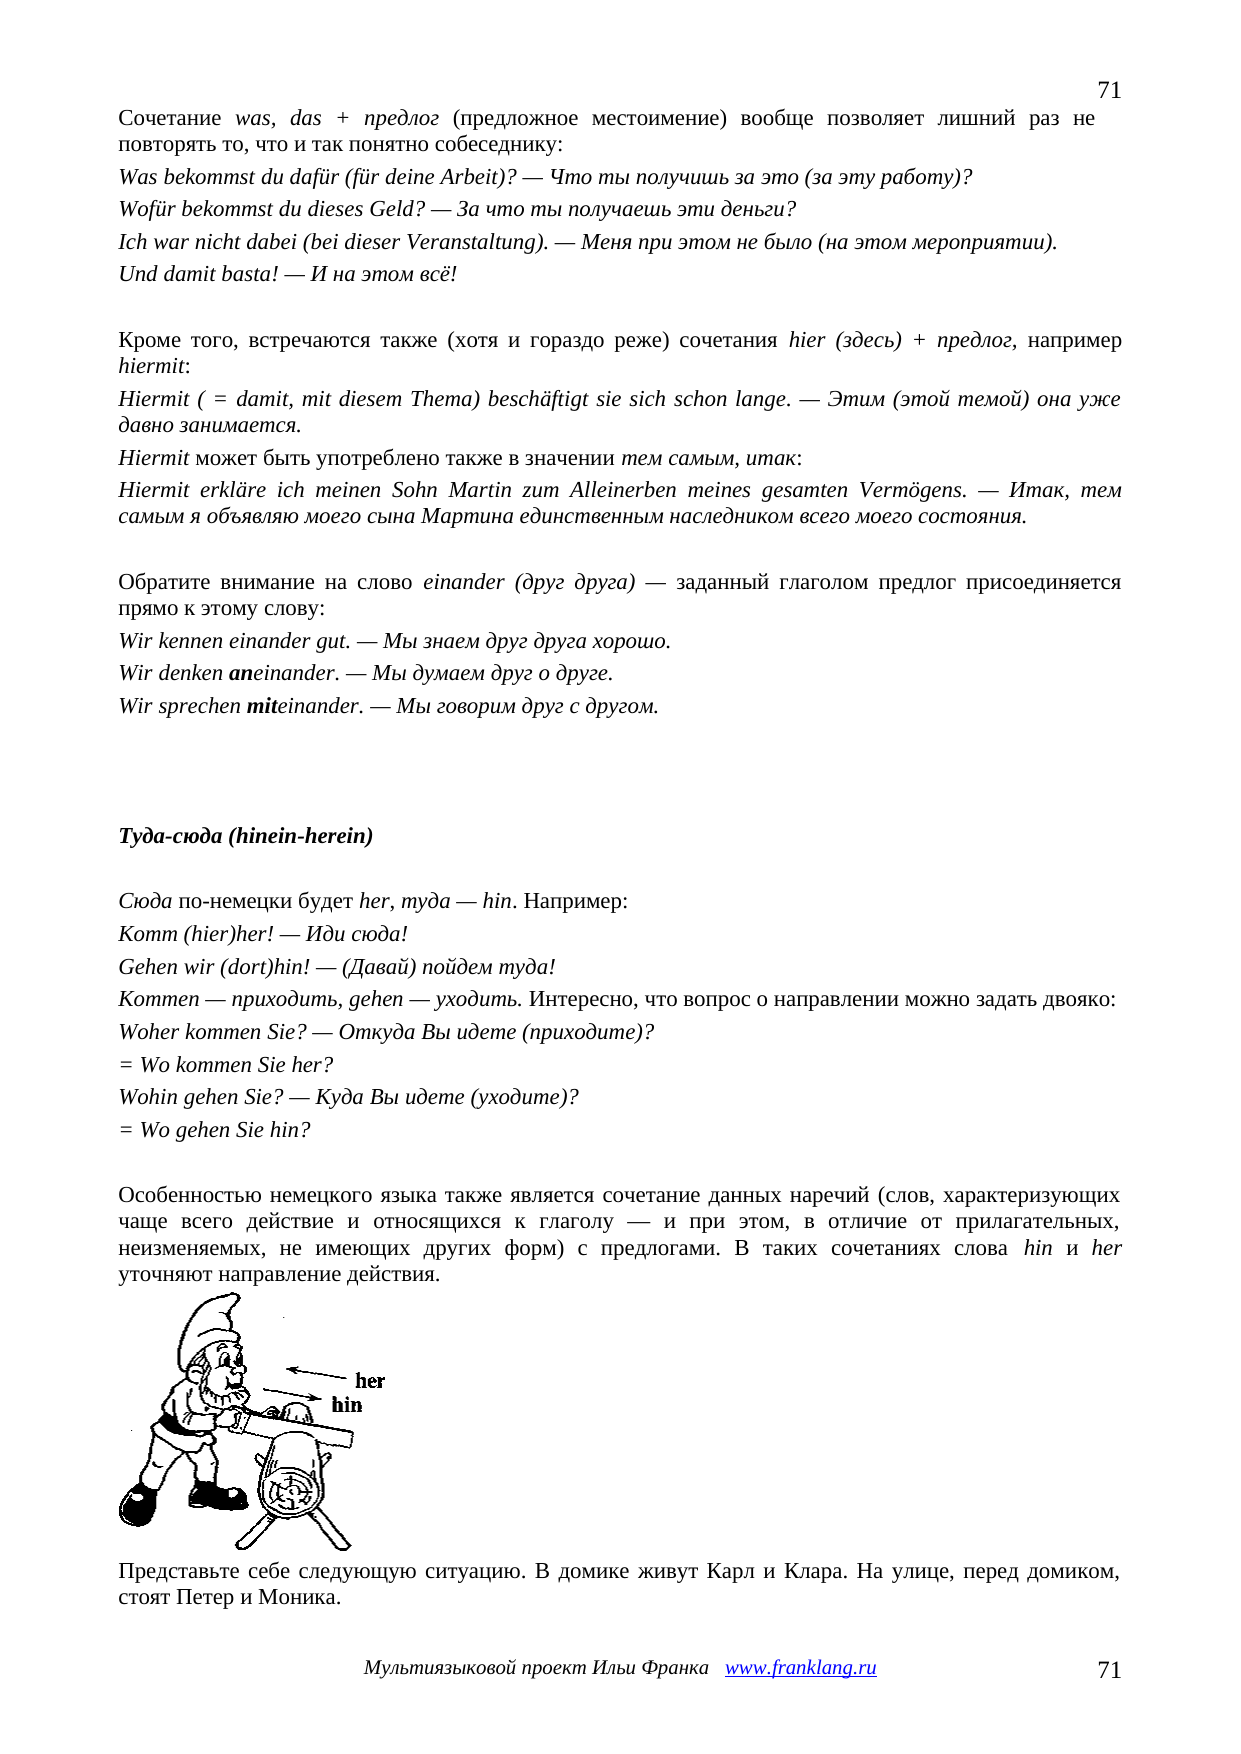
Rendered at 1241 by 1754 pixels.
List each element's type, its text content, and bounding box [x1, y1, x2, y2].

text Кроме того, встречаются также (хотя и гораздо реже) сочетания hier (здесь) + предлог, например hiermit: [118, 326, 1122, 378]
text Туда-сюда (hinein-herein) [118, 822, 1122, 849]
text Woher kommen Sie? — Откуда Вы идете (приходите)? [118, 1018, 1122, 1044]
text Hiermit ( = damit, mit diesem Thema) beschftigt sie sich schon lange. — Этим (этой темой) она уже давно занимается. [118, 385, 1122, 437]
text Was bekommst du dafr (fr deine Arbeit)? — Что ты получишь за это (за эту работу)? [118, 163, 1122, 189]
text Und damit basta! — И на этом всё! [118, 261, 1122, 287]
text Hiermit может быть употреблено также в значении тем самым, итак: [118, 444, 1122, 470]
text = Wo gehen Sie hin? [118, 1116, 1122, 1142]
picture [118, 1292, 385, 1551]
text Обратите внимание на слово einander (друг друга) — заданный глаголом предлог присоединяется прямо к этому слову: [118, 568, 1122, 621]
text Kommen — приходить, gehen — уходить. Интересно, что вопрос о направлении можно задать двояко: [118, 985, 1122, 1012]
text Сюда по-немецки будет her, туда — hin. Например: [118, 888, 1122, 914]
text Ich war nicht dabei (bei dieser Veranstaltung). — Меня при этом не было (на этом мероприятии). [118, 228, 1122, 254]
text Hiermit erklre ich meinen Sohn Martin zum Alleinerben meines gesamten Vermgens. — Итак, тем самым я объявляю моего сына Мартина единственным наследником всего моего состояния. [118, 476, 1122, 529]
text Komm (hier)her! — Иди сюда! [118, 920, 1122, 947]
text Сочетание was, das + предлог (предложное местоимение) вообще позволяет лишний раз не повторять то, что и так понятно собеседнику: [118, 104, 1122, 156]
text Wofr bekommst du dieses Geld? — За что ты получаешь эти деньги? [118, 195, 1122, 222]
text Wir kennen einander gut. — Мы знаем друг друга хорошо. [118, 627, 1122, 653]
text = Wo kommen Sie her? [118, 1051, 1122, 1077]
text Особенностью немецкого языка также является сочетание данных наречий (слов, характеризующих чаще всего действие и относящихся к глаголу — и при этом, в отличие от прилагательных, неизменяемых, не имеющих других форм) с предлогами. В таких сочетаниях слова hin и her уточняют направление действия. [118, 1181, 1122, 1286]
text Представьте себе следующую ситуацию. В домике живут Карл и Клара. На улице, перед домиком, стоят Петер и Моника. [118, 1557, 1122, 1610]
text Wohin gehen Sie? — Куда Вы идете (уходите)? [118, 1083, 1122, 1109]
text Wir sprechen miteinander. — Мы говорим друг с другом. [118, 692, 1122, 718]
text Wir denken aneinander. — Мы думаем друг о друге. [118, 659, 1122, 686]
text Gehen wir (dort)hin! — (Давай) пойдем туда! [118, 953, 1122, 979]
